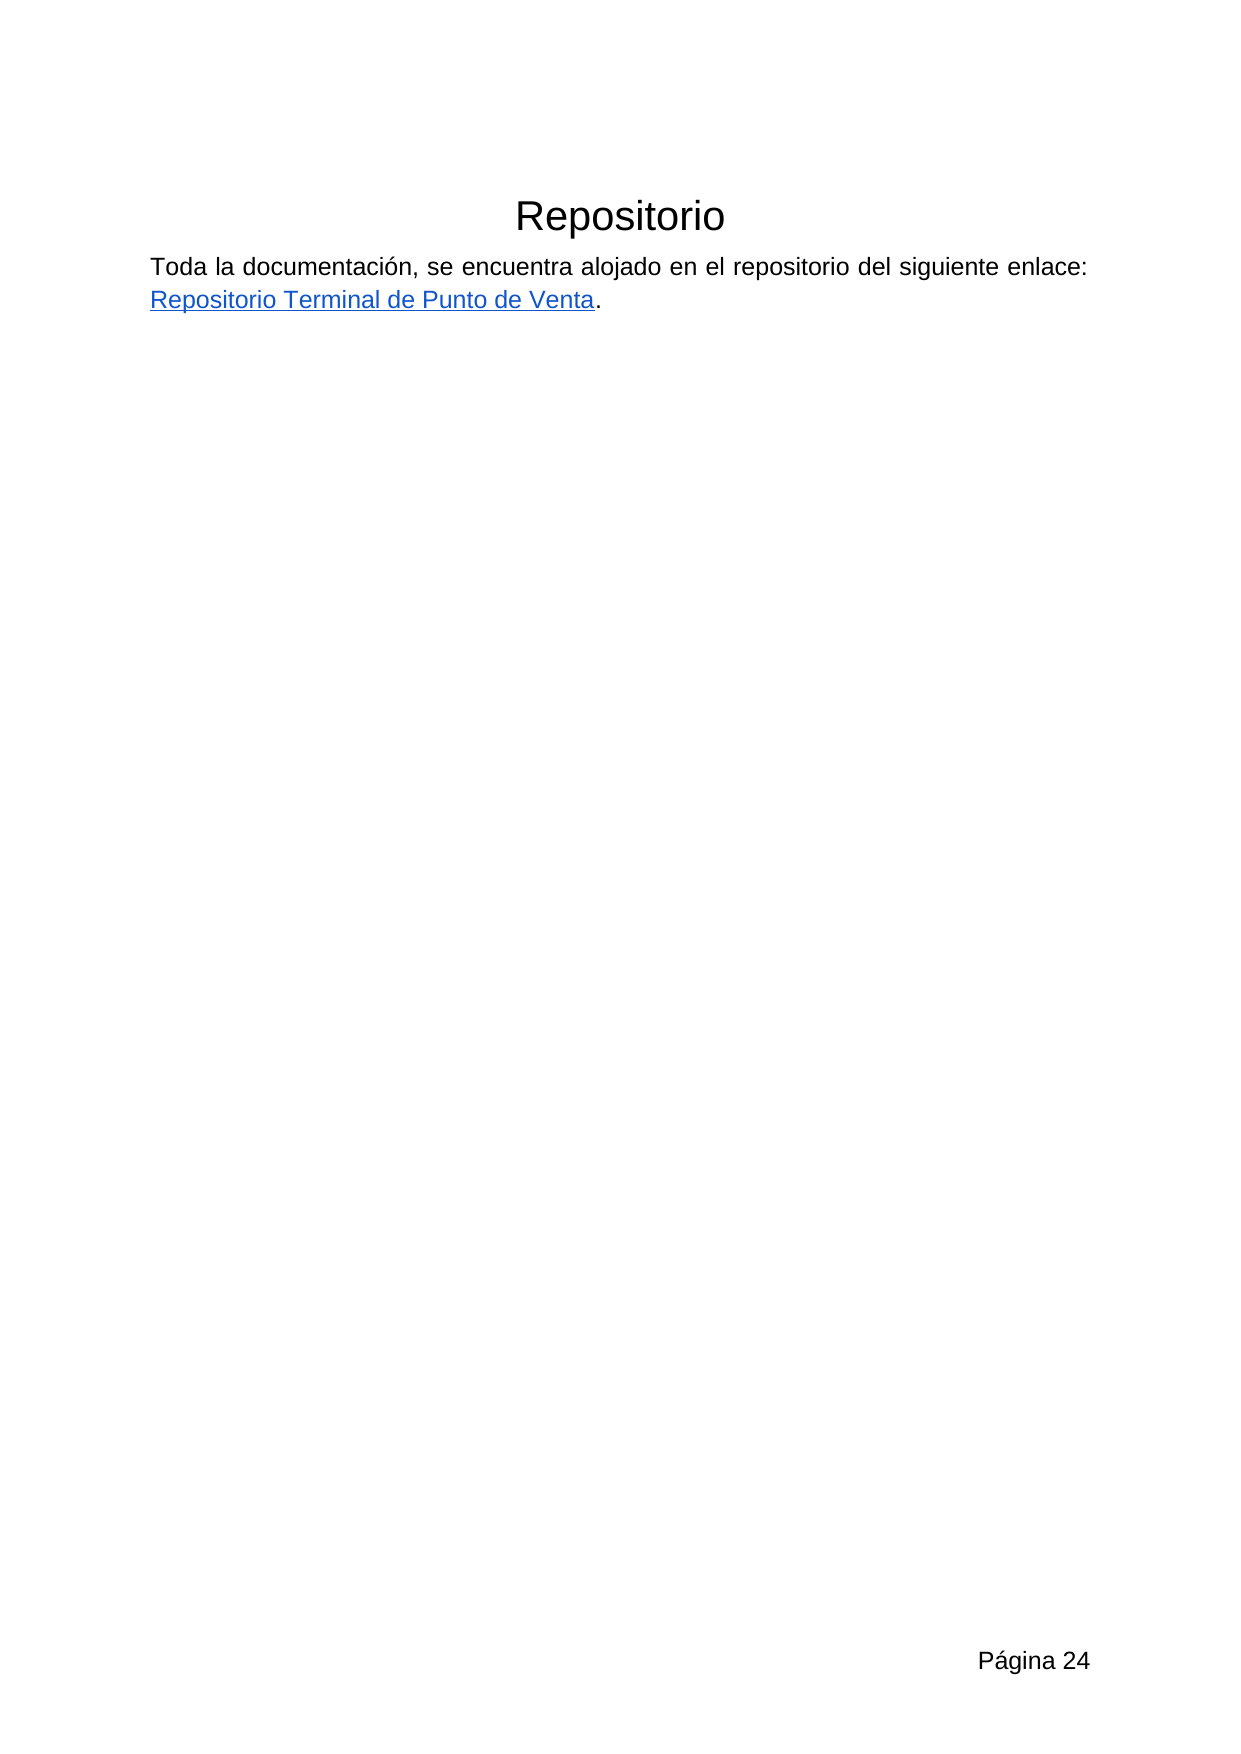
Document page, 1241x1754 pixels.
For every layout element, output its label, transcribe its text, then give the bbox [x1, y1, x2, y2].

text Toda la documentación, se encuentra alojado en el repositorio del siguiente enlace: Repositorio Terminal de Punto de Venta. [150, 252, 1090, 314]
subtitle Repositorio [150, 192, 1090, 239]
